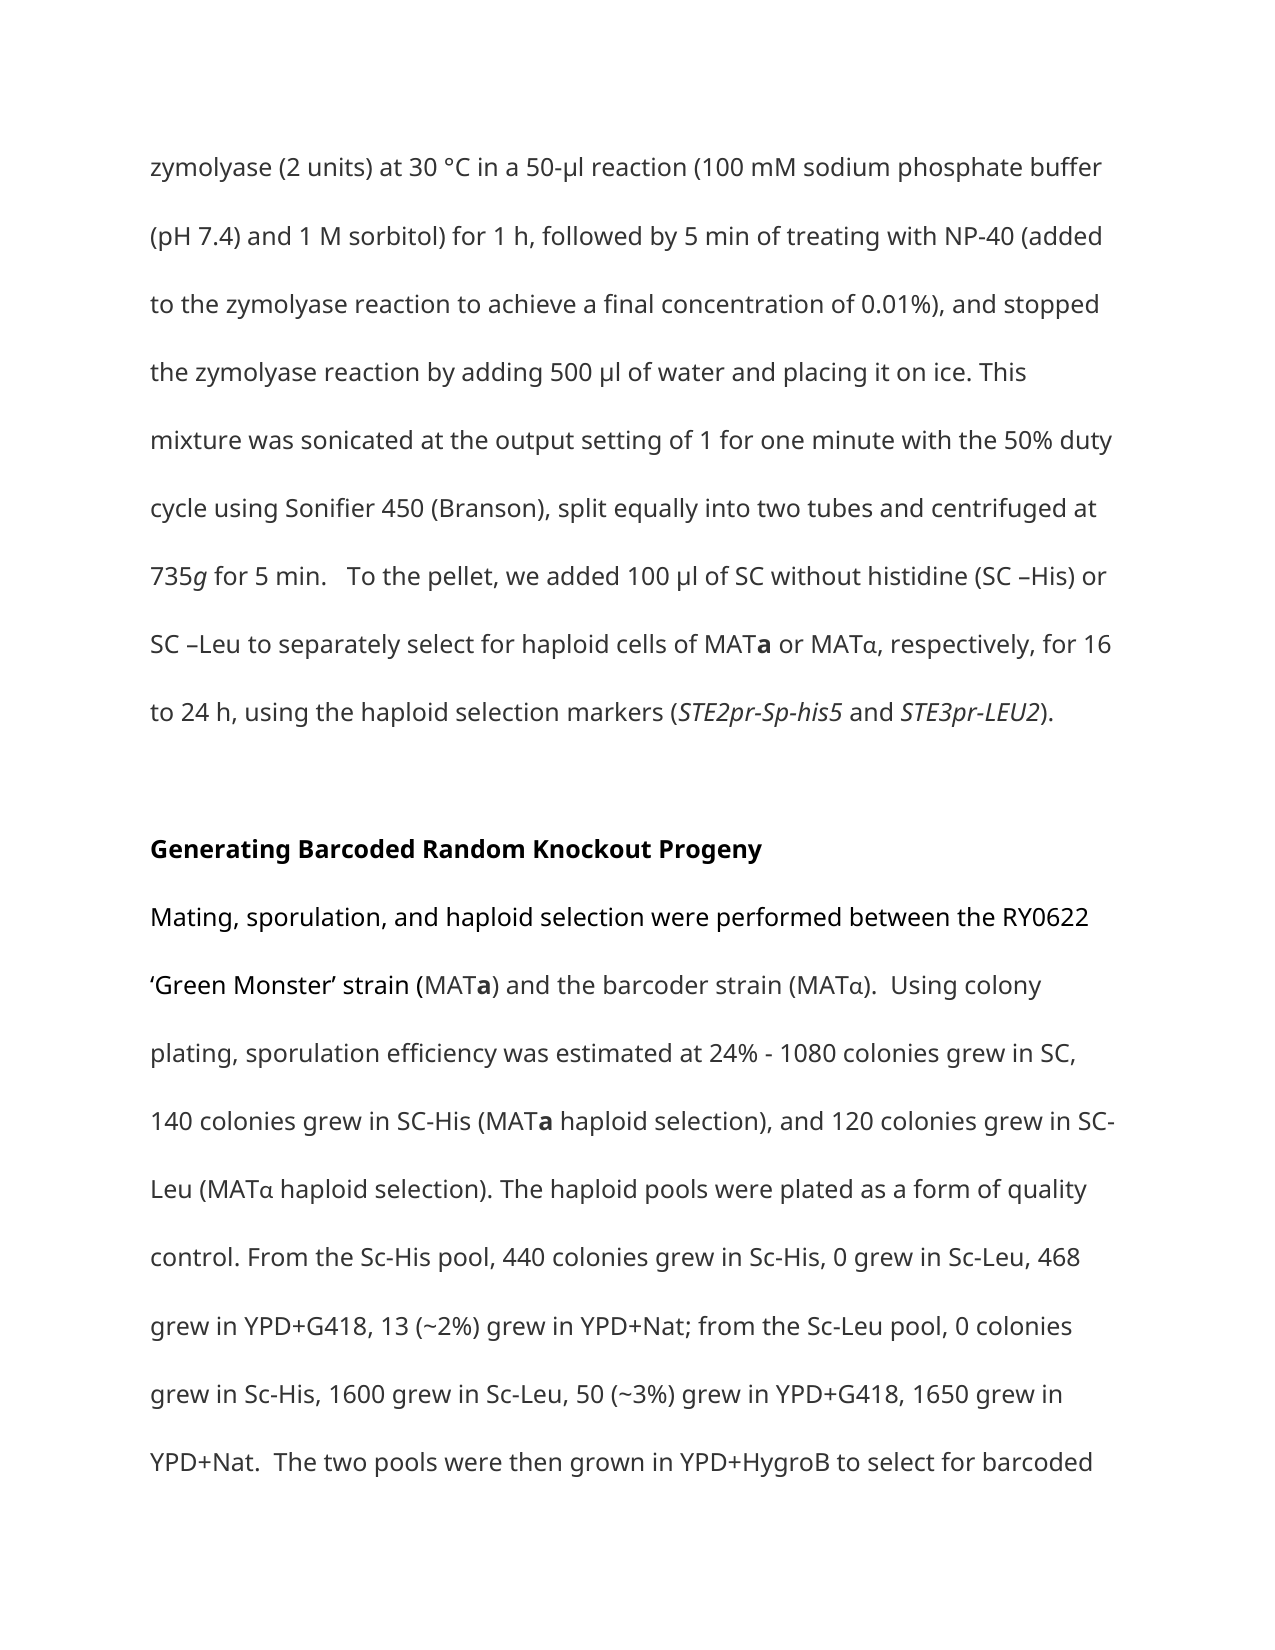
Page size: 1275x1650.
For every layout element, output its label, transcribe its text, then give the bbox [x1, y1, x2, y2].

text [150, 150, 1125, 729]
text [150, 899, 1125, 1478]
text Generating Barcoded Random Knockout Progeny [150, 831, 1125, 865]
